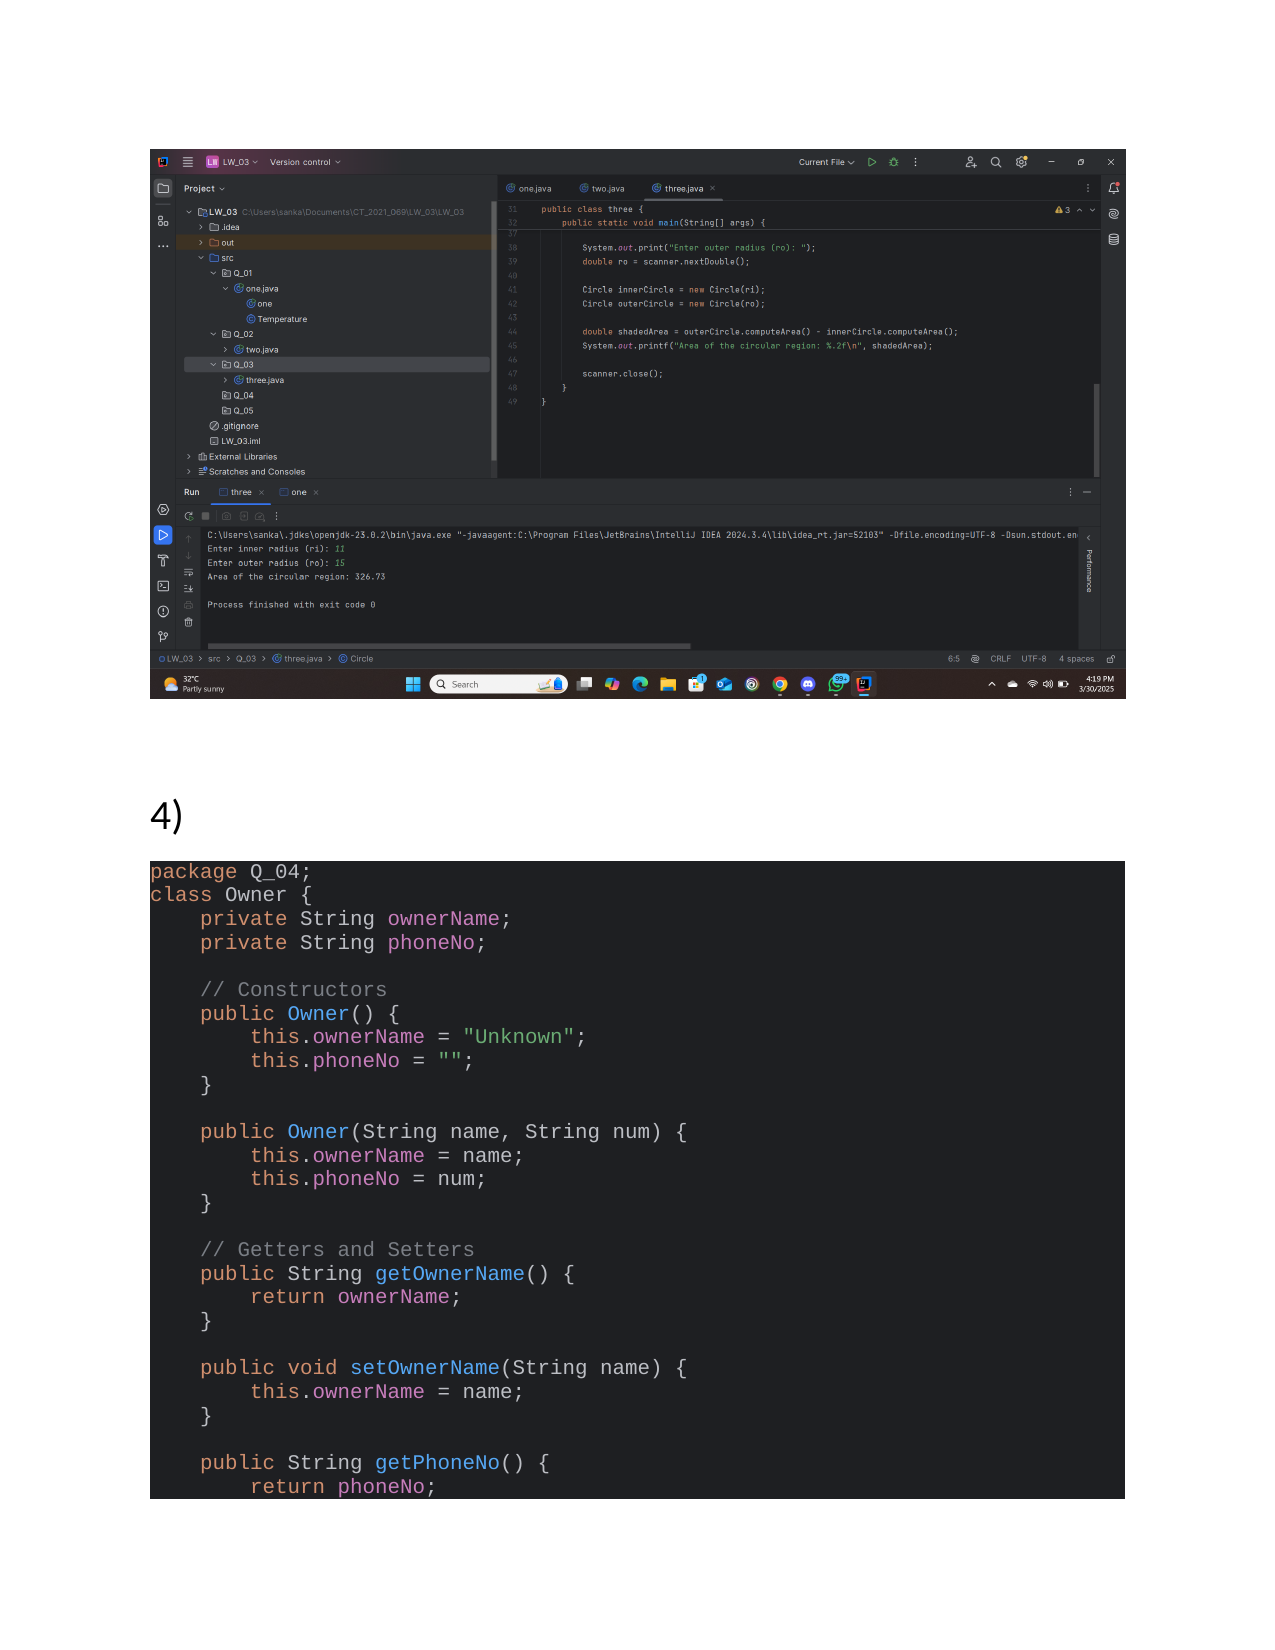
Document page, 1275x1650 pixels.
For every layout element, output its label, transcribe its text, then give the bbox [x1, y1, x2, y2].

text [150, 861, 1125, 1499]
picture [150, 149, 1126, 699]
text 4) [150, 789, 1125, 840]
